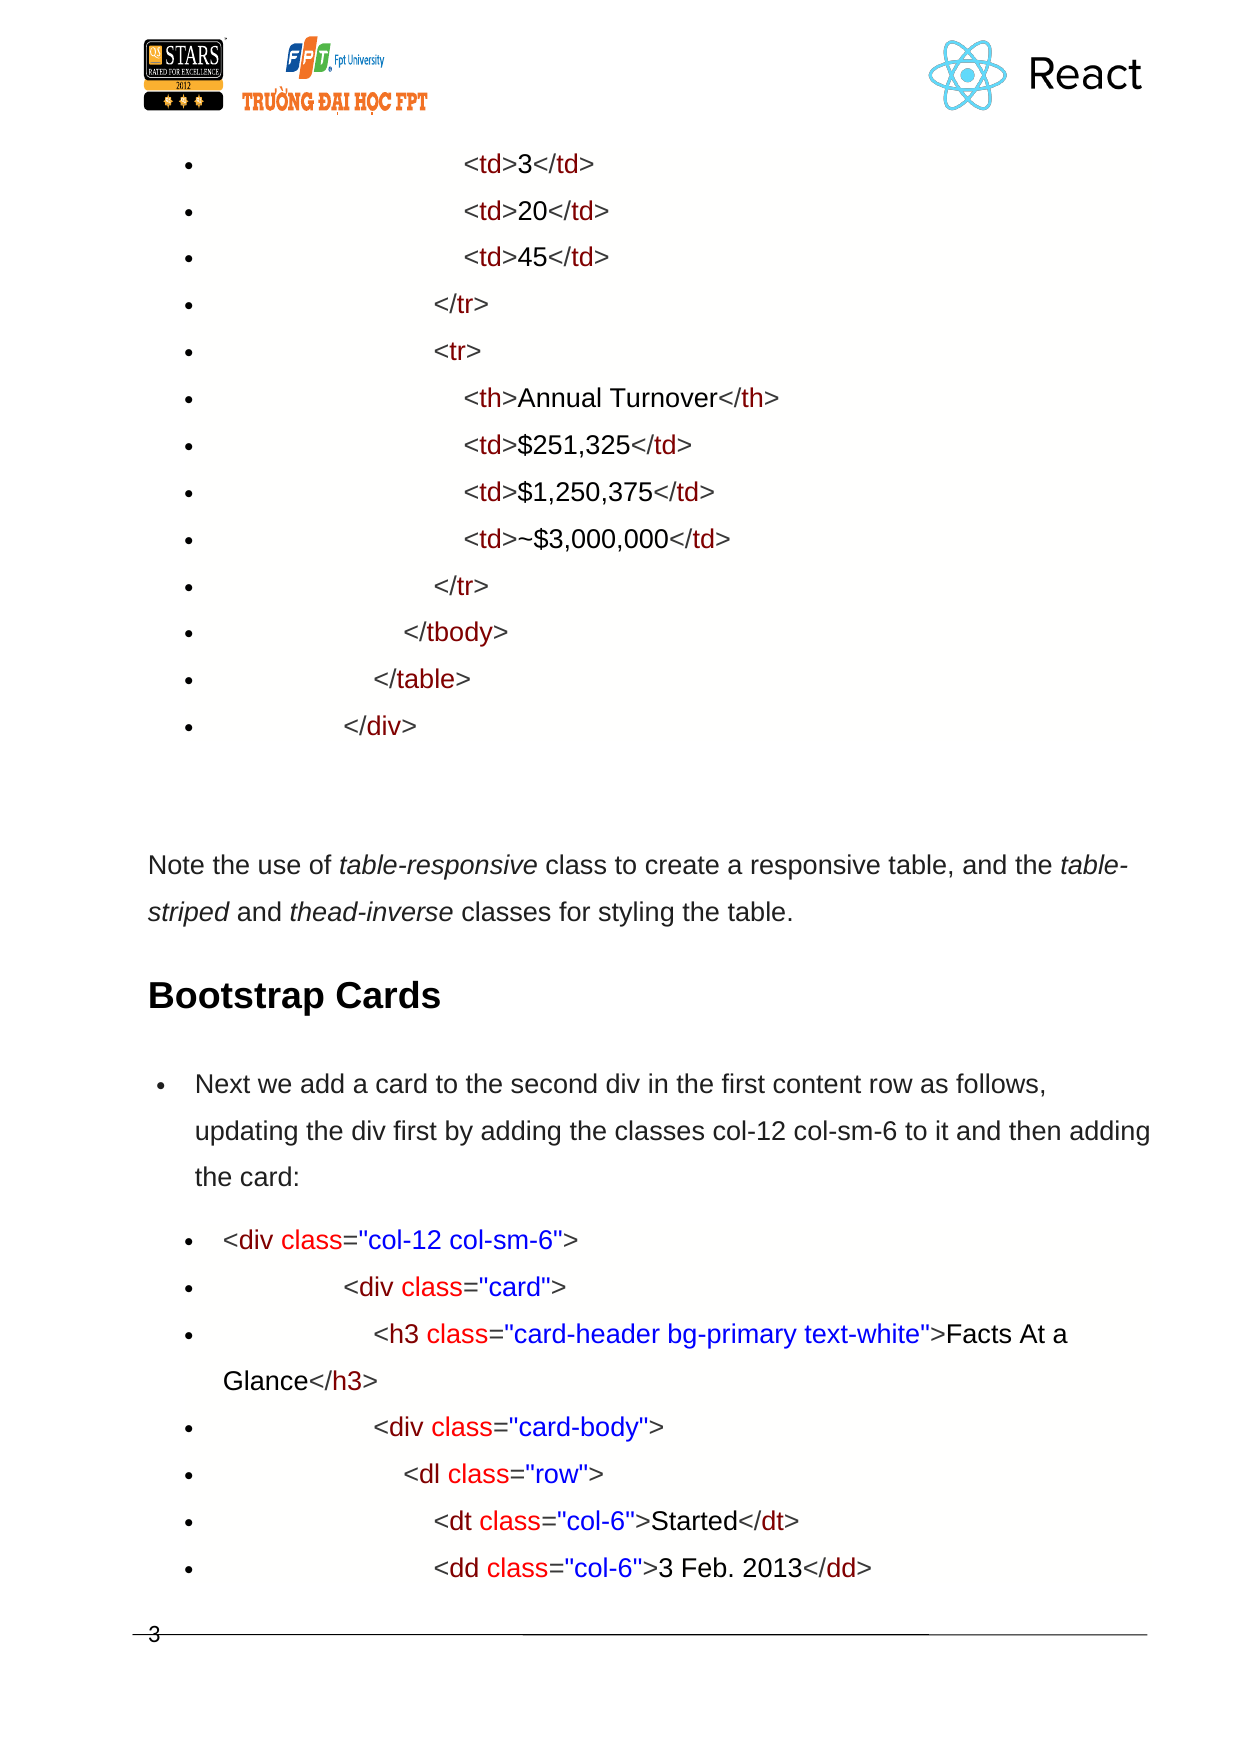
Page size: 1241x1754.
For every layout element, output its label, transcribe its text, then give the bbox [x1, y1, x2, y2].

list <div class="card-body"> [185, 1411, 1152, 1443]
list </tbody> [185, 616, 1152, 648]
list <td>20</td> [185, 194, 1152, 226]
list <th>Annual Turnover</th> [185, 382, 1152, 413]
picture [918, 40, 1176, 111]
list <td>45</td> [185, 241, 1152, 273]
text Note the use of table-responsive class to create a responsive table, and the table-striped and thead-inverse classes for styling the table. [148, 849, 1152, 927]
list Next we add a card to the second div in the first content row as follows, updating the div first by adding the classes col-12 col-sm-6 to it and then adding the card: [157, 1068, 1152, 1193]
subtitle Bootstrap Cards [148, 974, 1152, 1017]
list </div> [185, 710, 1152, 741]
list <dt class="col-6">Started</dt> [185, 1505, 1152, 1536]
list <td>~$3,000,000</td> [185, 523, 1152, 554]
list <div class="col-12 col-sm-6"> [185, 1224, 1152, 1255]
list </tr> [185, 569, 1152, 601]
list <dd class="col-6">3 Feb. 2013</dd> [185, 1552, 1152, 1583]
list </tr> [185, 288, 1152, 319]
list </table> [185, 663, 1152, 694]
list <td>3</td> [185, 148, 1152, 179]
list <td>$251,325</td> [185, 429, 1152, 460]
list <td>$1,250,375</td> [185, 476, 1152, 507]
list <h3 class="card-header bg-primary text-white">Facts At a Glance</h3> [185, 1318, 1152, 1396]
list <div class="card"> [185, 1271, 1152, 1302]
list <dl class="row"> [185, 1458, 1152, 1489]
list <tr> [185, 335, 1152, 366]
